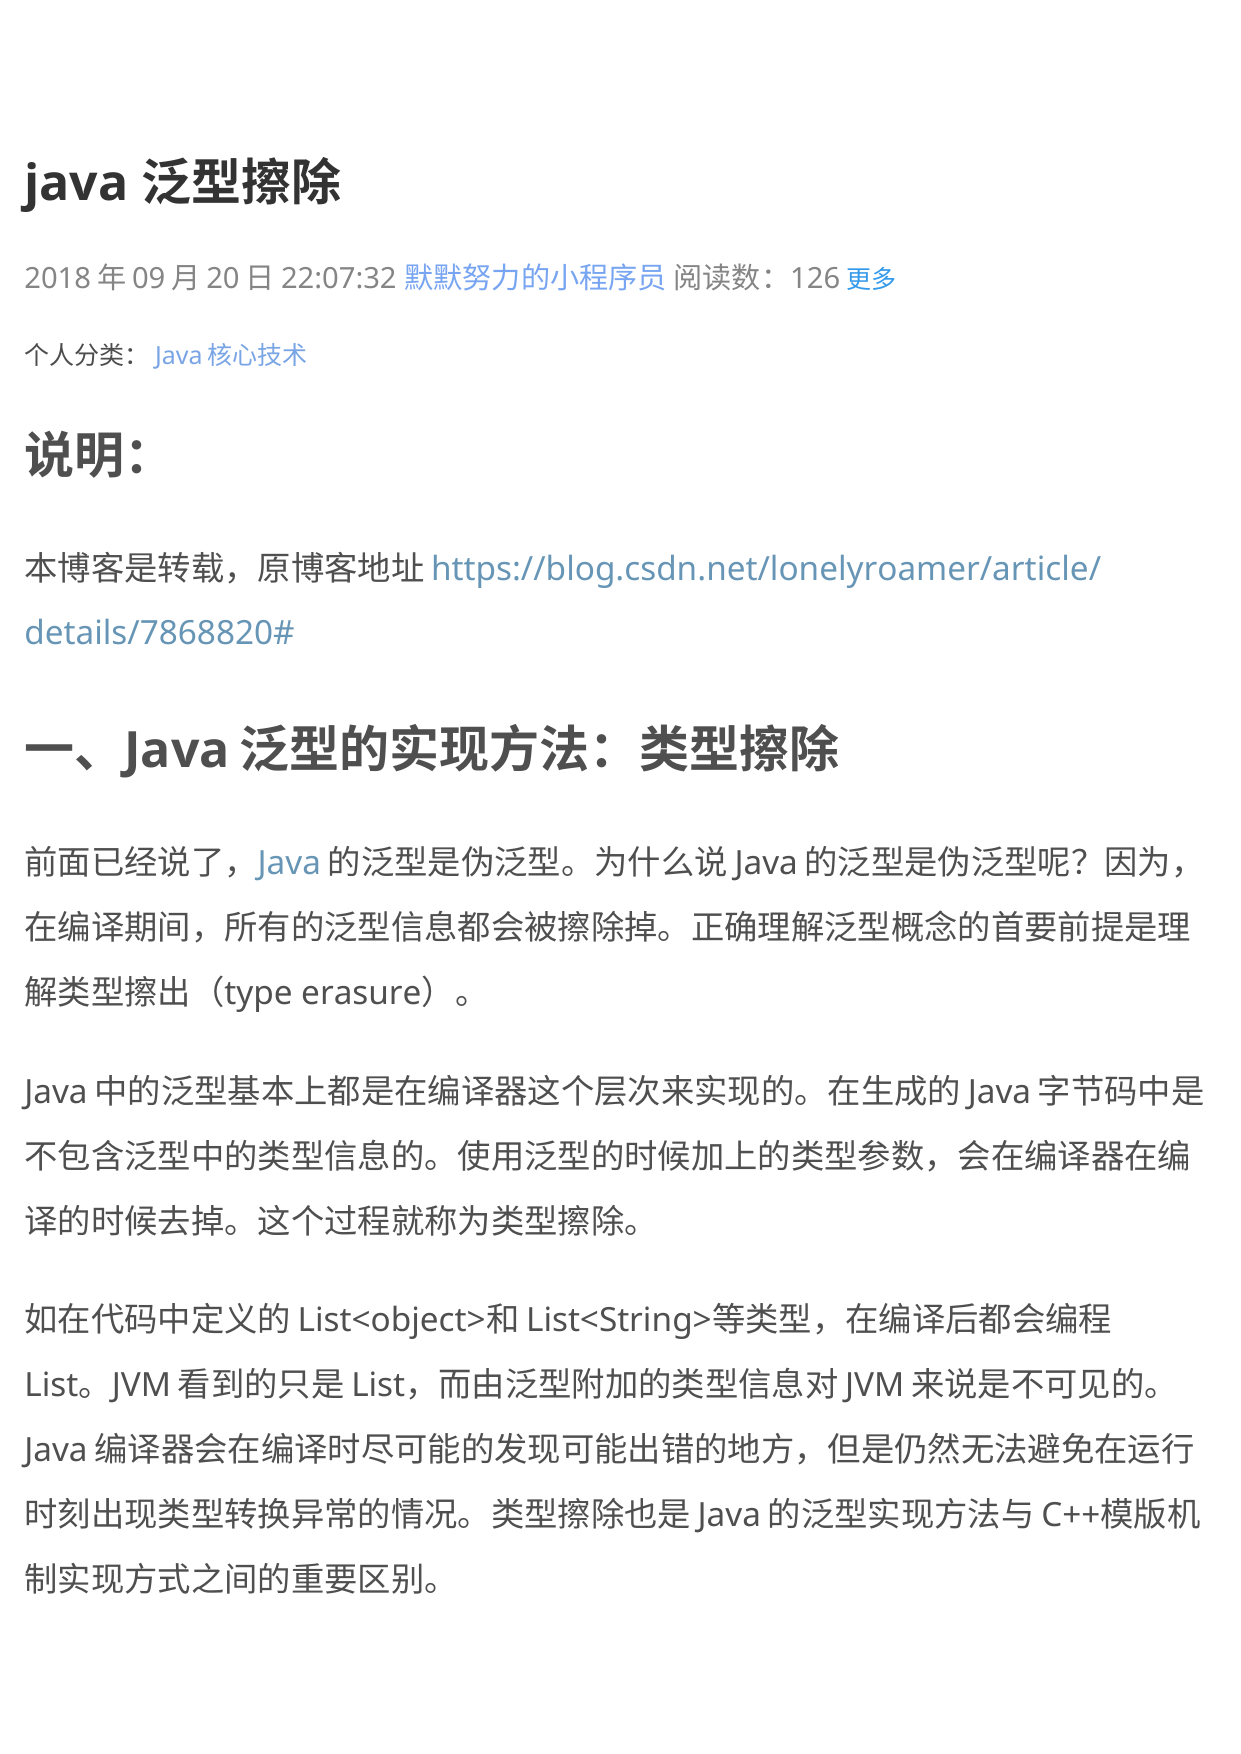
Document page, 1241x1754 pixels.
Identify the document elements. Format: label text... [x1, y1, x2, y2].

text 个人分类： Java核心技术 [24, 321, 1215, 386]
subtitle java 泛型擦除 [24, 129, 1215, 227]
subtitle 说明： [24, 403, 1215, 500]
text Java中的泛型基本上都是在编译器这个层次来实现的。在生成的Java字节码中是不包含泛型中的类型信息的。使用泛型的时候加上的类型参数，会在编译器在编译的时候去掉。这个过程就称为类型擦除。 [24, 1056, 1215, 1251]
text 本博客是转载，原博客地址https://blog.csdn.net/lonelyroamer/article/details/7868820# [24, 534, 1215, 664]
subtitle 一、Java泛型的实现方法：类型擦除 [24, 697, 1215, 794]
text 2018年09月20日 22:07:32 默默努力的小程序员 阅读数：126更多 [24, 244, 1215, 309]
text 前面已经说了，Java的泛型是伪泛型。为什么说Java的泛型是伪泛型呢？因为，在编译期间，所有的泛型信息都会被擦除掉。正确理解泛型概念的首要前提是理解类型擦出（type erasure）。 [24, 828, 1215, 1023]
text 如在代码中定义的List<object>和List<String>等类型，在编译后都会编程List。JVM看到的只是List，而由泛型附加的类型信息对JVM来说是不可见的。Java编译器会在编译时尽可能的发现可能出错的地方，但是仍然无法避免在运行时刻出现类型转换异常的情况。类型擦除也是Java的泛型实现方法与C++模版机制实现方式之间的重要区别。 [24, 1284, 1215, 1609]
